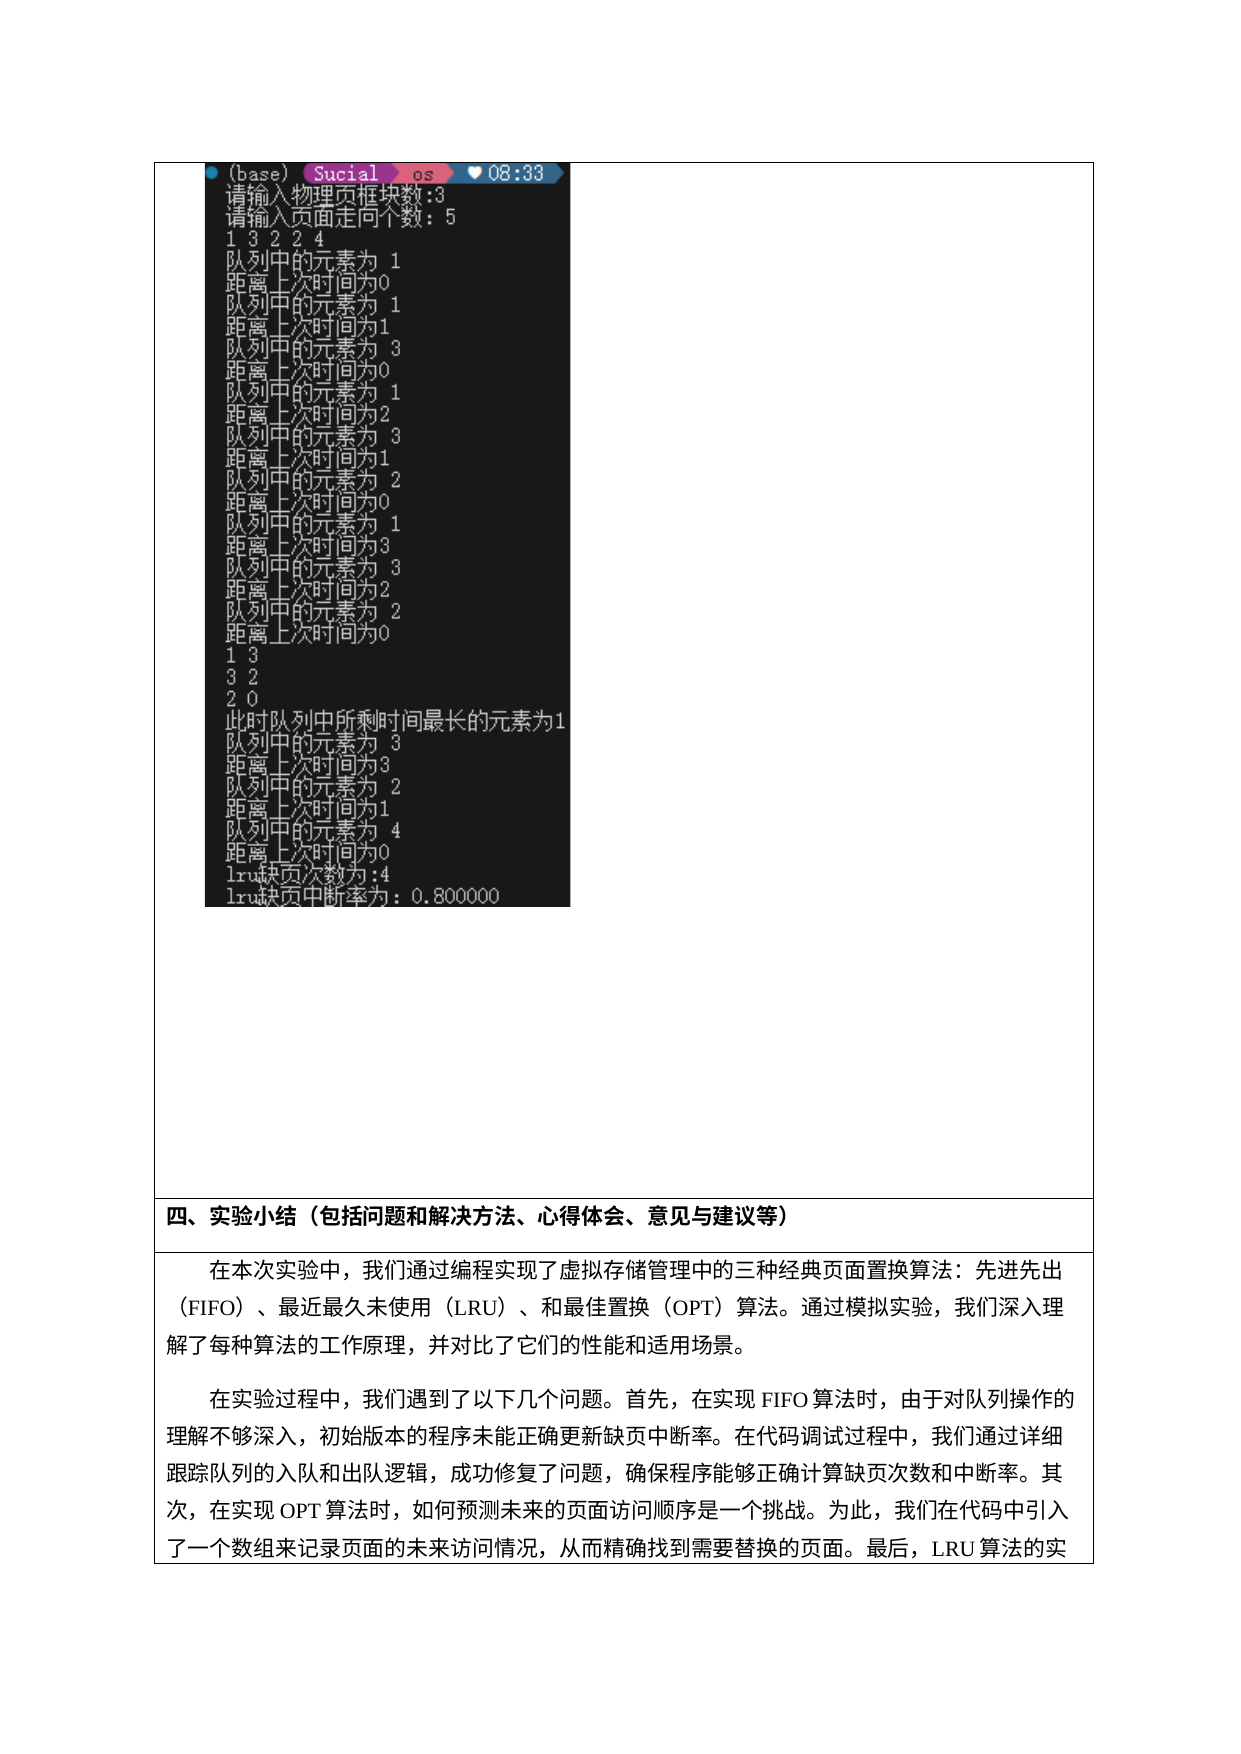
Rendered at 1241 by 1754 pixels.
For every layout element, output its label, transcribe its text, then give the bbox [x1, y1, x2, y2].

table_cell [155, 163, 1093, 1198]
table_cell 四、实验小结（包括问题和解决方法、心得体会、意见与建议等） [155, 1199, 1093, 1252]
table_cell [155, 1253, 1093, 1563]
picture [204, 163, 571, 907]
